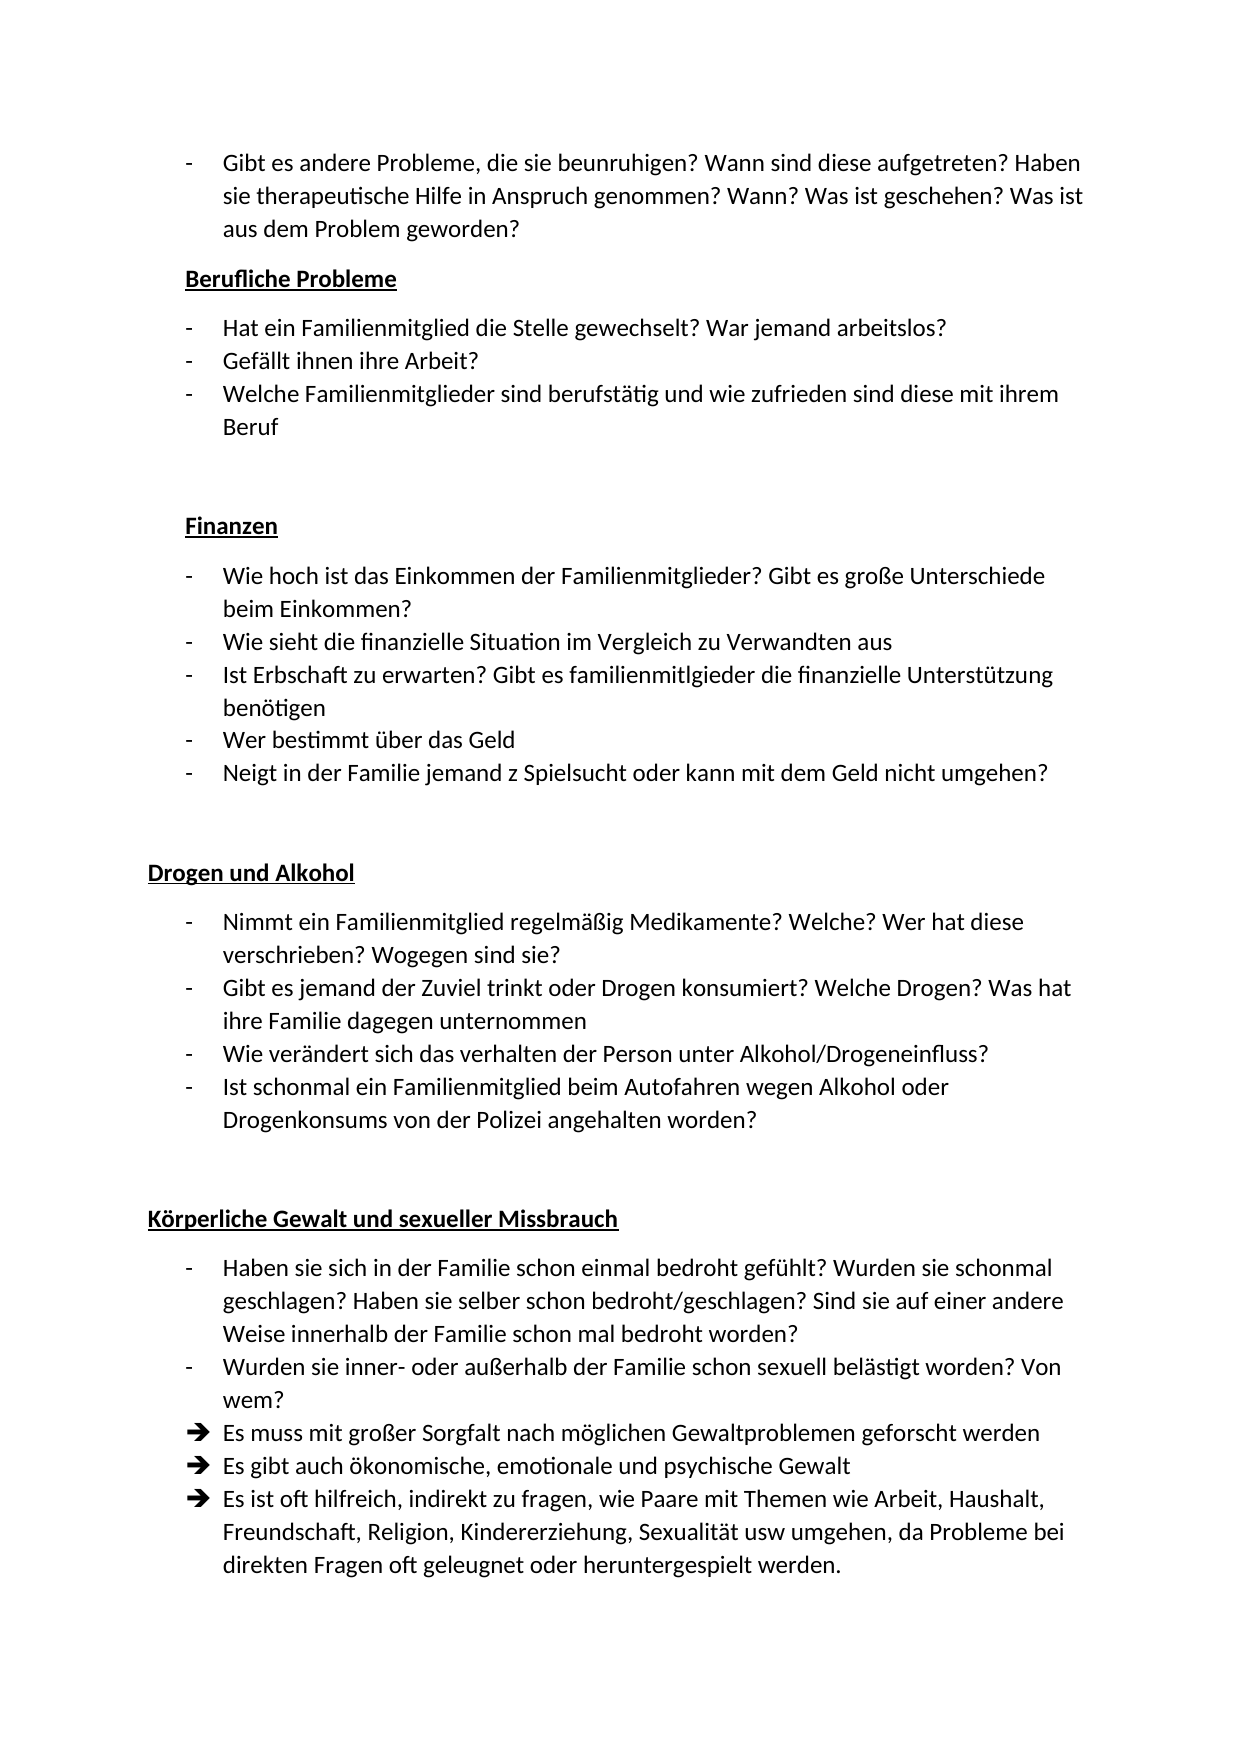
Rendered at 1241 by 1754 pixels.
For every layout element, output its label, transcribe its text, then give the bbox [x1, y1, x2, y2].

list Wer bestimmt über das Geld [185, 725, 1093, 755]
list Wie hoch ist das Einkommen der Familienmitglieder? Gibt es große Unterschiede beim Einkommen? [185, 560, 1093, 623]
list Wie sieht die finanzielle Situation im Vergleich zu Verwandten aus [185, 626, 1093, 656]
list Gibt es jemand der Zuviel trinkt oder Drogen konsumiert? Welche Drogen? Was hat ihre Familie dagegen unternommen [185, 972, 1093, 1036]
list Es muss mit großer Sorgfalt nach möglichen Gewaltproblemen geforscht werden [185, 1417, 1093, 1448]
text Drogen und Alkohol [148, 857, 1093, 887]
list Wurden sie inner- oder außerhalb der Familie schon sexuell belästigt worden? Von wem? [185, 1351, 1093, 1415]
text Finanzen [185, 511, 1093, 541]
list Gibt es andere Probleme, die sie beunruhigen? Wann sind diese aufgetreten? Haben sie therapeutische Hilfe in Anspruch genommen? Wann? Was ist geschehen? Was ist aus dem Problem geworden? [185, 148, 1093, 244]
list Gefällt ihnen ihre Arbeit? [185, 346, 1093, 376]
list Wie verändert sich das verhalten der Person unter Alkohol/Drogeneinfluss? [185, 1038, 1093, 1068]
list Nimmt ein Familienmitglied regelmäßig Medikamente? Welche? Wer hat diese verschrieben? Wogegen sind sie? [185, 906, 1093, 970]
list Neigt in der Familie jemand z Spielsucht oder kann mit dem Geld nicht umgehen? [185, 758, 1093, 788]
list Hat ein Familienmitglied die Stelle gewechselt? War jemand arbeitslos? [185, 313, 1093, 343]
list Haben sie sich in der Familie schon einmal bedroht gefühlt? Wurden sie schonmal geschlagen? Haben sie selber schon bedroht/geschlagen? Sind sie auf einer andere Weise innerhalb der Familie schon mal bedroht worden? [185, 1253, 1093, 1349]
list Ist Erbschaft zu erwarten? Gibt es familienmitlgieder die finanzielle Unterstützung benötigen [185, 659, 1093, 722]
text Körperliche Gewalt und sexueller Missbrauch [148, 1203, 1093, 1233]
list Welche Familienmitglieder sind berufstätig und wie zufrieden sind diese mit ihrem Beruf [185, 378, 1093, 442]
list Ist schonmal ein Familienmitglied beim Autofahren wegen Alkohol oder Drogenkonsums von der Polizei angehalten worden? [185, 1071, 1093, 1134]
list Es gibt auch ökonomische, emotionale und psychische Gewalt [185, 1450, 1093, 1481]
list Es ist oft hilfreich, indirekt zu fragen, wie Paare mit Themen wie Arbeit, Haushalt, Freundschaft, Religion, Kindererziehung, Sexualität usw umgehen, da Probleme bei direkten Fragen oft geleugnet oder heruntergespielt werden. [185, 1483, 1093, 1579]
text Berufliche Probleme [185, 263, 1093, 293]
